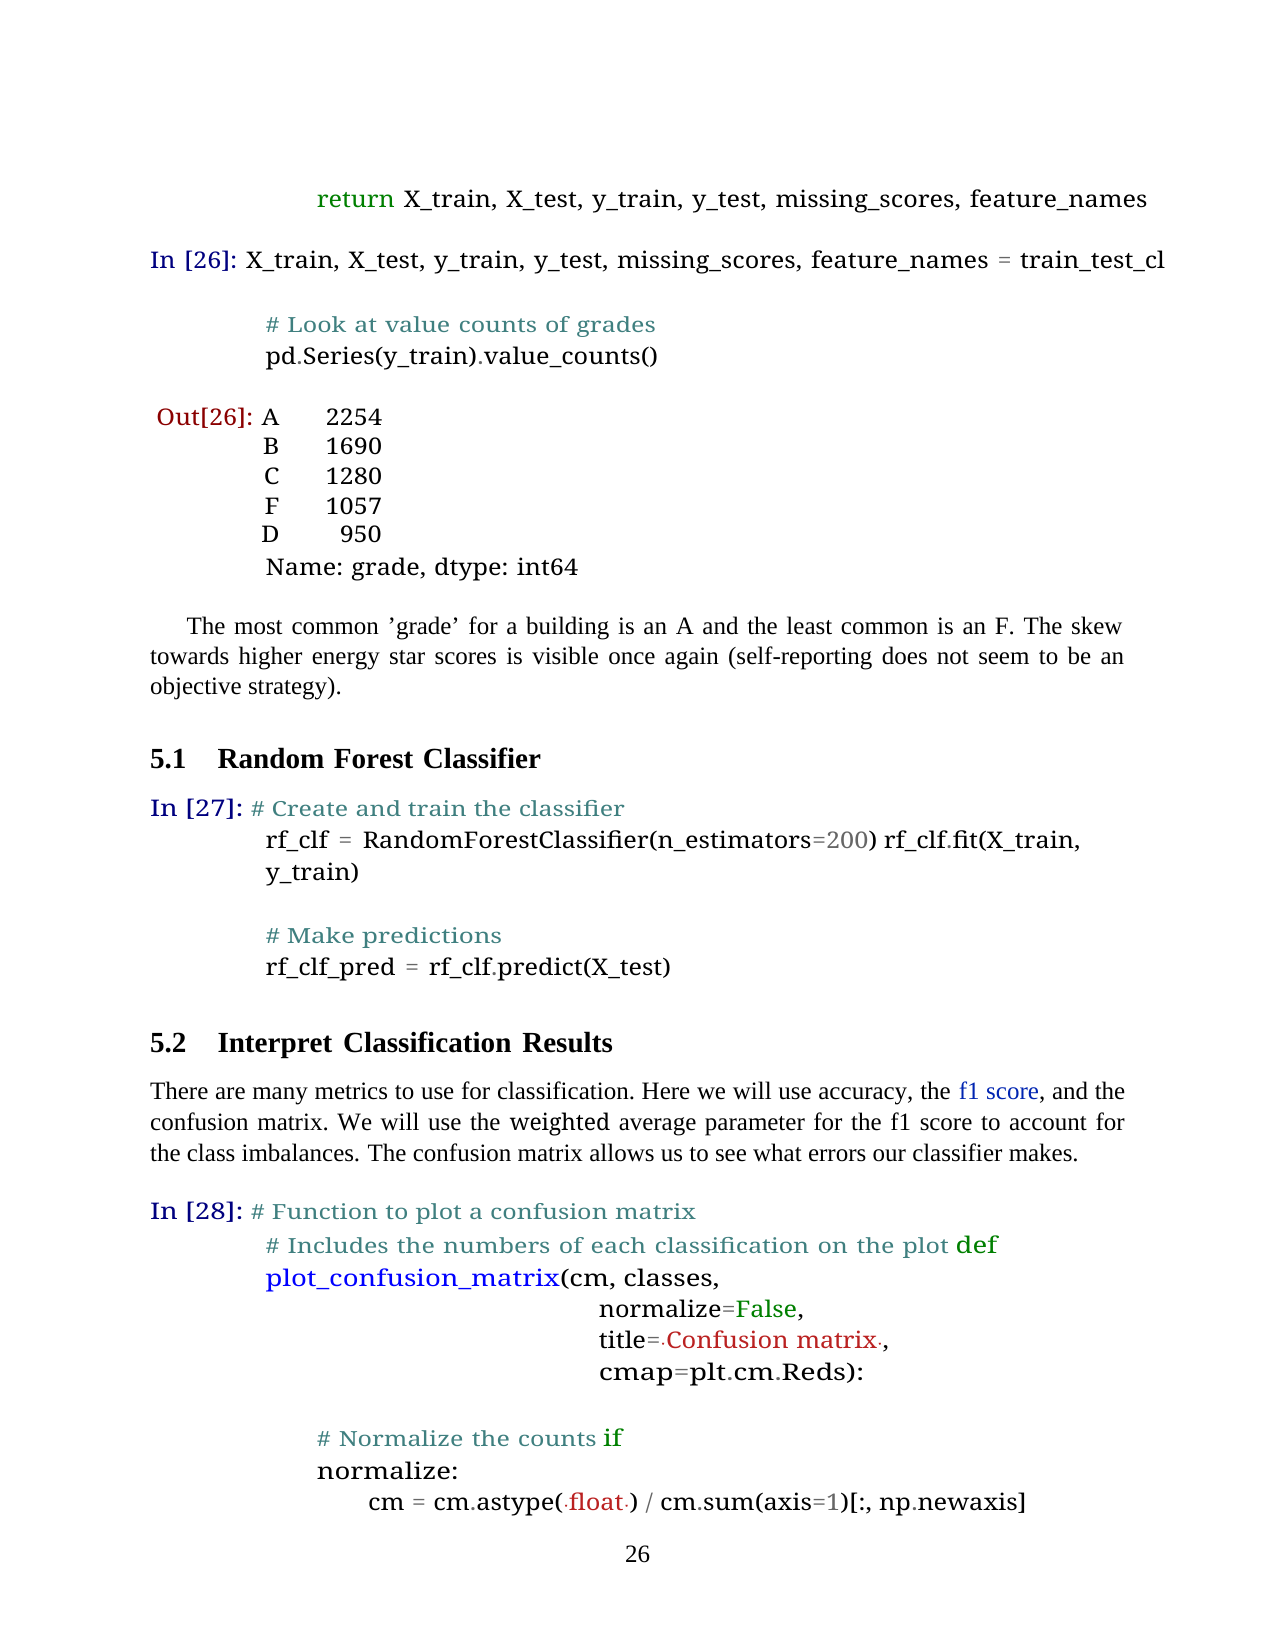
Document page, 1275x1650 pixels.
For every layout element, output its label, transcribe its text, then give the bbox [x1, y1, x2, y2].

text cm = cm.astype('float') / cm.sum(axis=1)[:, np.newaxis] [368, 1488, 1275, 1516]
table_cell 1057 [305, 493, 387, 523]
text In [27]: # Create and train the classifier [150, 792, 1275, 823]
table_header Out[26]: A [146, 406, 304, 433]
text # Includes the numbers of each classification on the plot def plot_confusion_matrix(cm, classes, [265, 1229, 1009, 1293]
subtitle Interpret Classification Results [150, 1025, 1275, 1059]
text In [28]: # Function to plot a confusion matrix [150, 1195, 1275, 1227]
text Name: grade, dtype: int64 [265, 551, 1275, 582]
text rf_clf = RandomForestClassifier(n_estimators=200) rf_clf.fit(X_train, y_train) [265, 824, 1126, 887]
text rf_clf_pred = rf_clf.predict(X_test) [265, 951, 1275, 983]
table_cell F [146, 493, 304, 523]
table_cell C [146, 463, 304, 493]
table_cell 1280 [305, 463, 387, 493]
text title='Confusion matrix', cmap=plt.cm.Reds): [598, 1324, 919, 1387]
text # Look at value counts of grades pd.Series(y_train).value_counts() [265, 310, 812, 371]
table_cell 950 [305, 523, 387, 549]
text In [26]: X_train, X_test, y_train, y_test, missing_scores, feature_names = train_test_cl [150, 244, 1275, 275]
text normalize=False, [598, 1295, 1275, 1324]
text The most common ’grade’ for a building is an A and the least common is an F. The skew towards higher energy star scores is visible once again (self-reporting does not seem to be an objective strategy). [150, 611, 1125, 700]
text return X_train, X_test, y_train, y_test, missing_scores, feature_names [317, 183, 1275, 214]
text There are many metrics to use for classification. Here we will use accuracy, the f1 score, and the confusion matrix. We will use the weighted average parameter for the f1 score to account for the class imbalances. The confusion matrix allows us to see what errors our classifier makes. [150, 1076, 1125, 1167]
subtitle Random Forest Classifier [150, 741, 1275, 774]
table_cell D [146, 523, 304, 549]
text # Normalize the counts if normalize: [317, 1422, 622, 1486]
text # Make predictions [265, 922, 1275, 950]
table_header 2254 [305, 406, 387, 433]
table_cell B [146, 433, 304, 463]
table_cell 1690 [305, 433, 387, 463]
